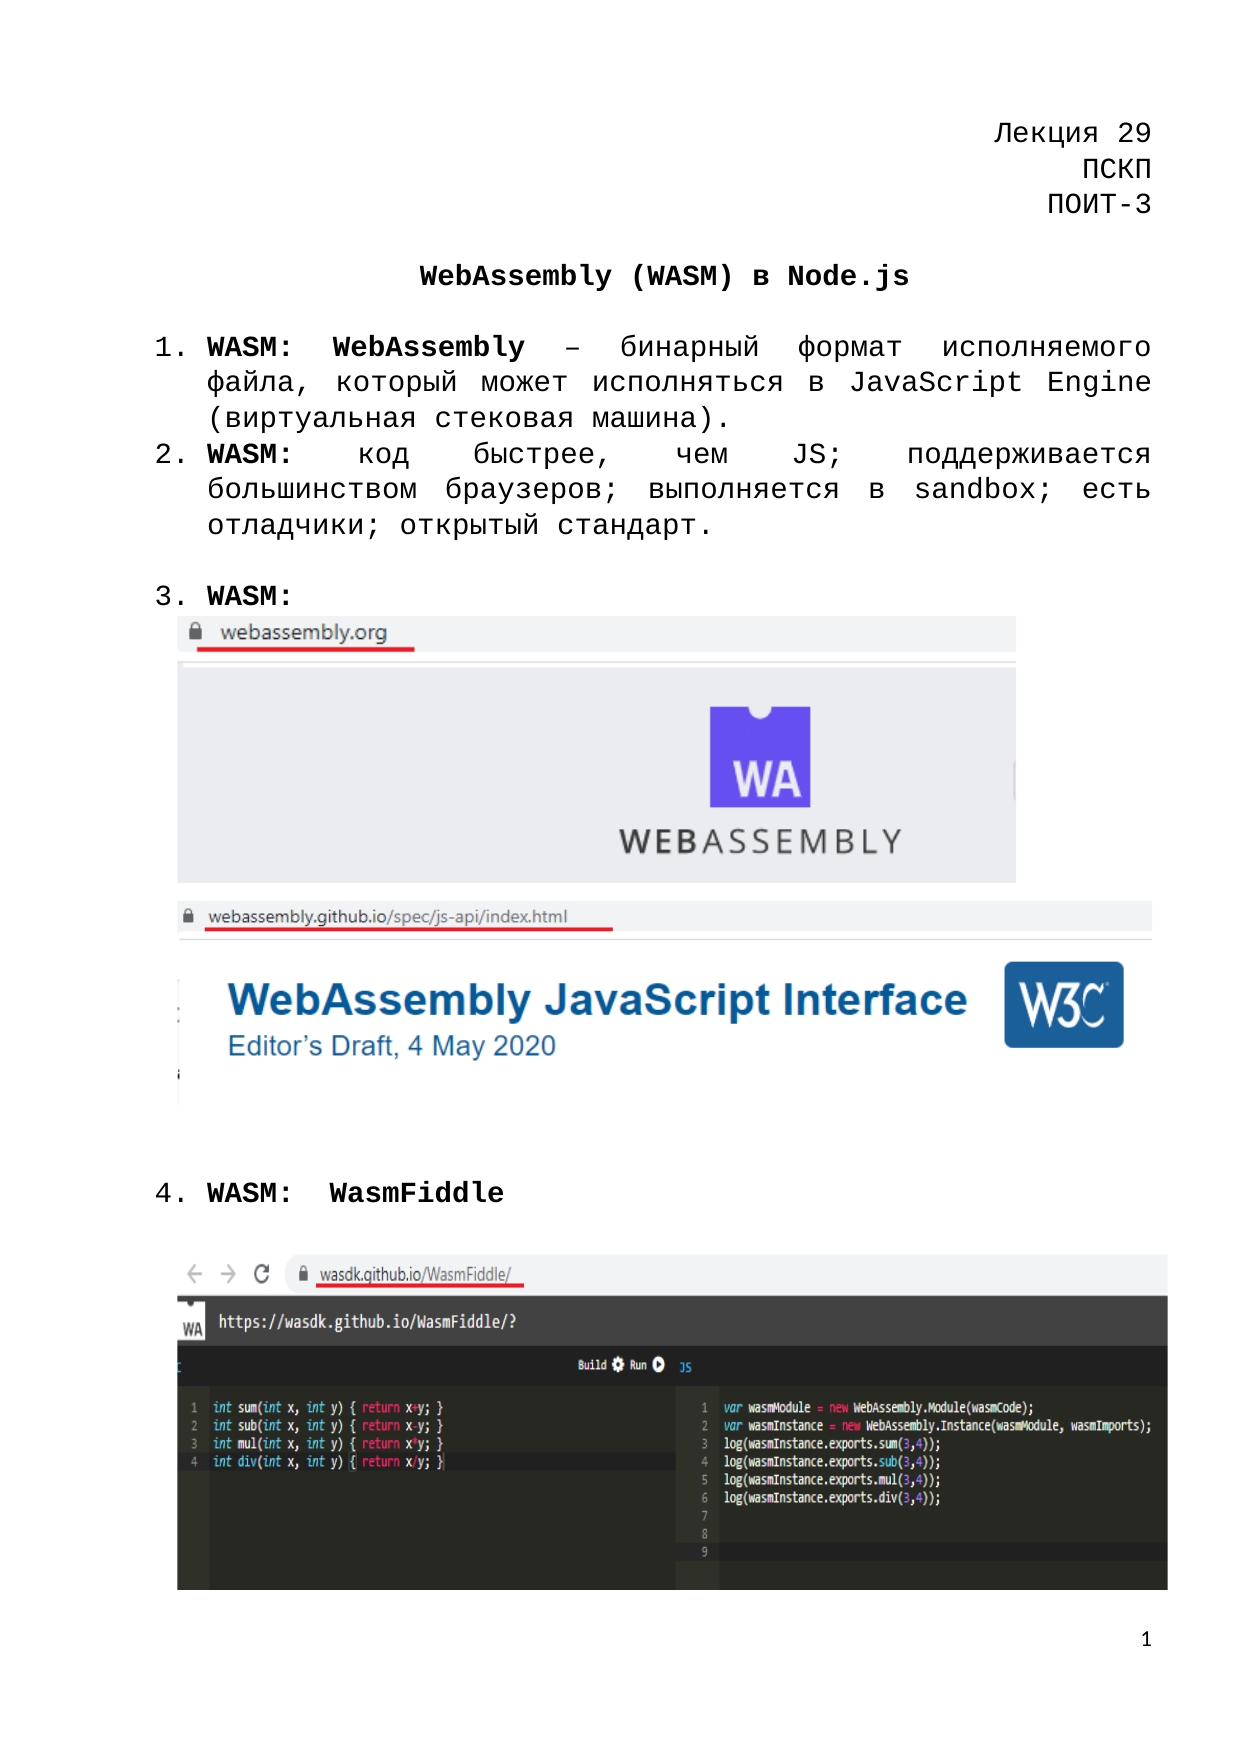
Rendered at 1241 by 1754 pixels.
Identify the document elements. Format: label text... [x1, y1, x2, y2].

text ПОИТ-3 [177, 189, 1152, 222]
text WebAssembly (WASM) в Node.js [177, 261, 1152, 294]
picture [177, 901, 1153, 1105]
picture [177, 1249, 1168, 1590]
picture [177, 616, 1017, 883]
list WASM: WebAssembly – бинарный формат исполняемого файла, который может исполняться в JavaScript Engine (виртуальная стековая машина). [207, 332, 1152, 436]
text Лекция 29 [177, 118, 1152, 151]
list WASM: код быстрее, чем JS; поддерживается большинством браузеров; выполняется в sandbox; есть отладчики; открытый стандарт. [207, 439, 1152, 543]
list WASM: WasmFiddle [207, 1178, 1152, 1211]
list WASM: [207, 581, 1152, 614]
text ПСКП [177, 154, 1152, 187]
